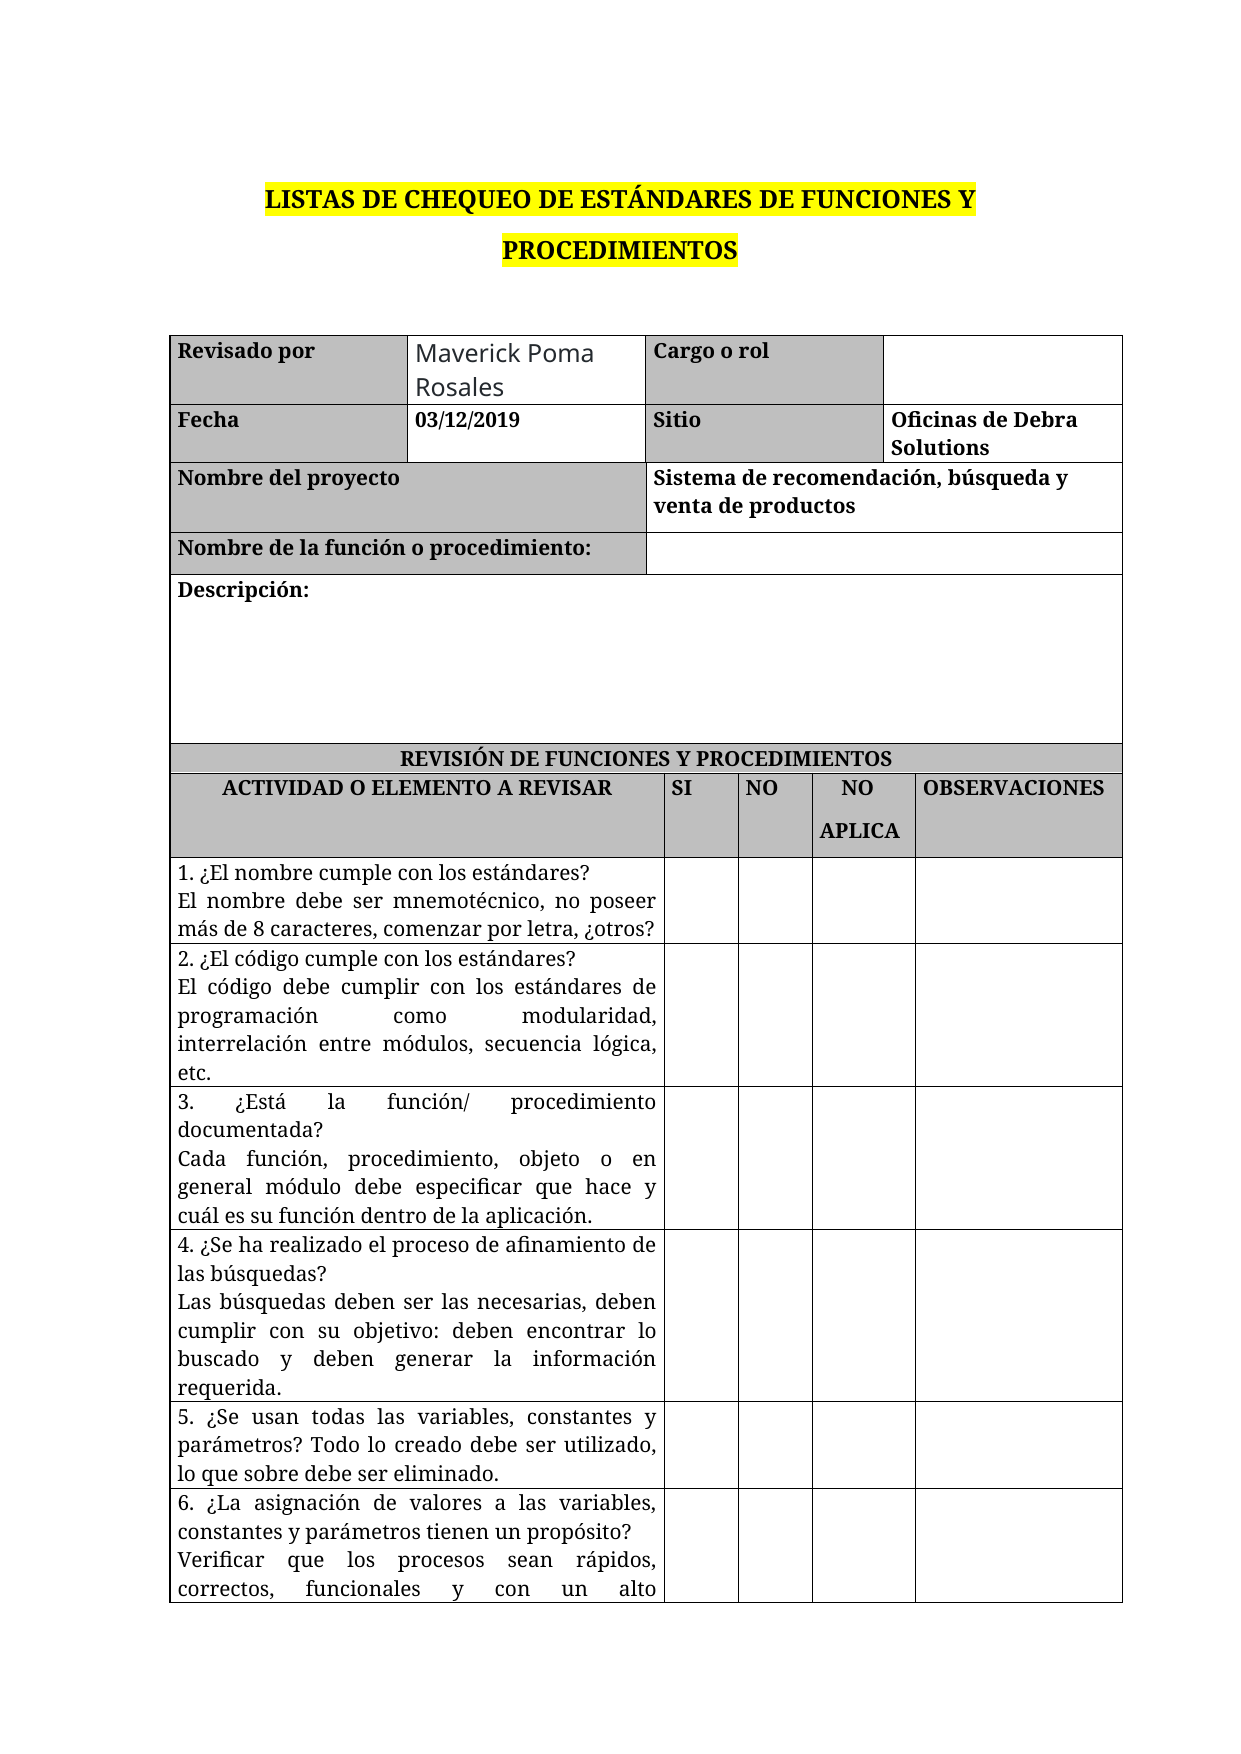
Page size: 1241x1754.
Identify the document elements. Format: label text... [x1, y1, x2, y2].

table_cell [916, 858, 1122, 943]
table_cell ACTIVIDAD O ELEMENTO A REVISAR [171, 774, 664, 857]
table_cell Descripción: [171, 575, 1122, 743]
table_cell Oficinas de Debra Solutions [884, 405, 1122, 462]
table_cell [665, 944, 738, 1086]
table_cell [665, 1402, 738, 1487]
table_cell [665, 1087, 738, 1229]
table_header Cargo o rol [646, 336, 883, 404]
table_cell [739, 1402, 812, 1487]
table_cell 03/12/2019 [408, 405, 645, 462]
table_cell [739, 1230, 812, 1401]
table_header Maverick Poma Rosales [408, 336, 645, 404]
table_cell Nombre de la función o procedimiento: [171, 533, 646, 574]
table_cell [916, 1230, 1122, 1401]
table_cell Sitio [646, 405, 883, 462]
table_cell 2. ¿El código cumple con los estándares? El código debe cumplir con los estándares de programación como modularidad, interrelación entre módulos, secuencia lógica, etc. [171, 944, 664, 1086]
table_cell [739, 944, 812, 1086]
table_cell 1. ¿El nombre cumple con los estándares? El nombre debe ser mnemotécnico, no poseer más de 8 caracteres, comenzar por letra, ¿otros? [171, 858, 664, 943]
table_header Revisado por [171, 336, 407, 404]
table_cell [739, 858, 812, 943]
table_cell [739, 1087, 812, 1229]
table_cell [813, 1087, 915, 1229]
table_cell [916, 1489, 1122, 1602]
table_cell [739, 1489, 812, 1602]
table_cell 5. ¿Se usan todas las variables, constantes y parámetros? Todo lo creado debe ser utilizado, lo que sobre debe ser eliminado. [171, 1402, 664, 1487]
table_cell [665, 1489, 738, 1602]
table_cell [813, 1230, 915, 1401]
table_cell [916, 1087, 1122, 1229]
table_cell Sistema de recomendación, búsqueda y venta de productos [647, 463, 1122, 532]
table_cell [647, 533, 1122, 574]
table_cell [665, 1230, 738, 1401]
table_cell Fecha [171, 405, 407, 462]
table_cell REVISIÓN DE FUNCIONES Y PROCEDIMIENTOS [171, 744, 1122, 772]
table_cell [813, 944, 915, 1086]
table_cell NO APLICA [813, 774, 915, 857]
table_cell SI [665, 774, 738, 857]
text LISTAS DE CHEQUEO DE ESTÁNDARES DE FUNCIONES Y PROCEDIMIENTOS [177, 182, 1063, 267]
table_cell 3. ¿Está la función/ procedimiento documentada? Cada función, procedimiento, objeto o en general módulo debe especificar que hace y cuál es su función dentro de la aplicación. [171, 1087, 664, 1229]
table_cell [916, 1402, 1122, 1487]
table_cell [813, 858, 915, 943]
table_cell NO [739, 774, 812, 857]
table_cell [665, 858, 738, 943]
table_cell [813, 1489, 915, 1602]
table_cell [813, 1402, 915, 1487]
table_cell OBSERVACIONES [916, 774, 1122, 857]
table_cell Nombre del proyecto [171, 463, 646, 532]
table_header [884, 336, 1122, 404]
table_cell [916, 944, 1122, 1086]
table_cell 4. ¿Se ha realizado el proceso de afinamiento de las búsquedas? Las búsquedas deben ser las necesarias, deben cumplir con su objetivo: deben encontrar lo buscado y deben generar la información requerida. [171, 1230, 664, 1401]
